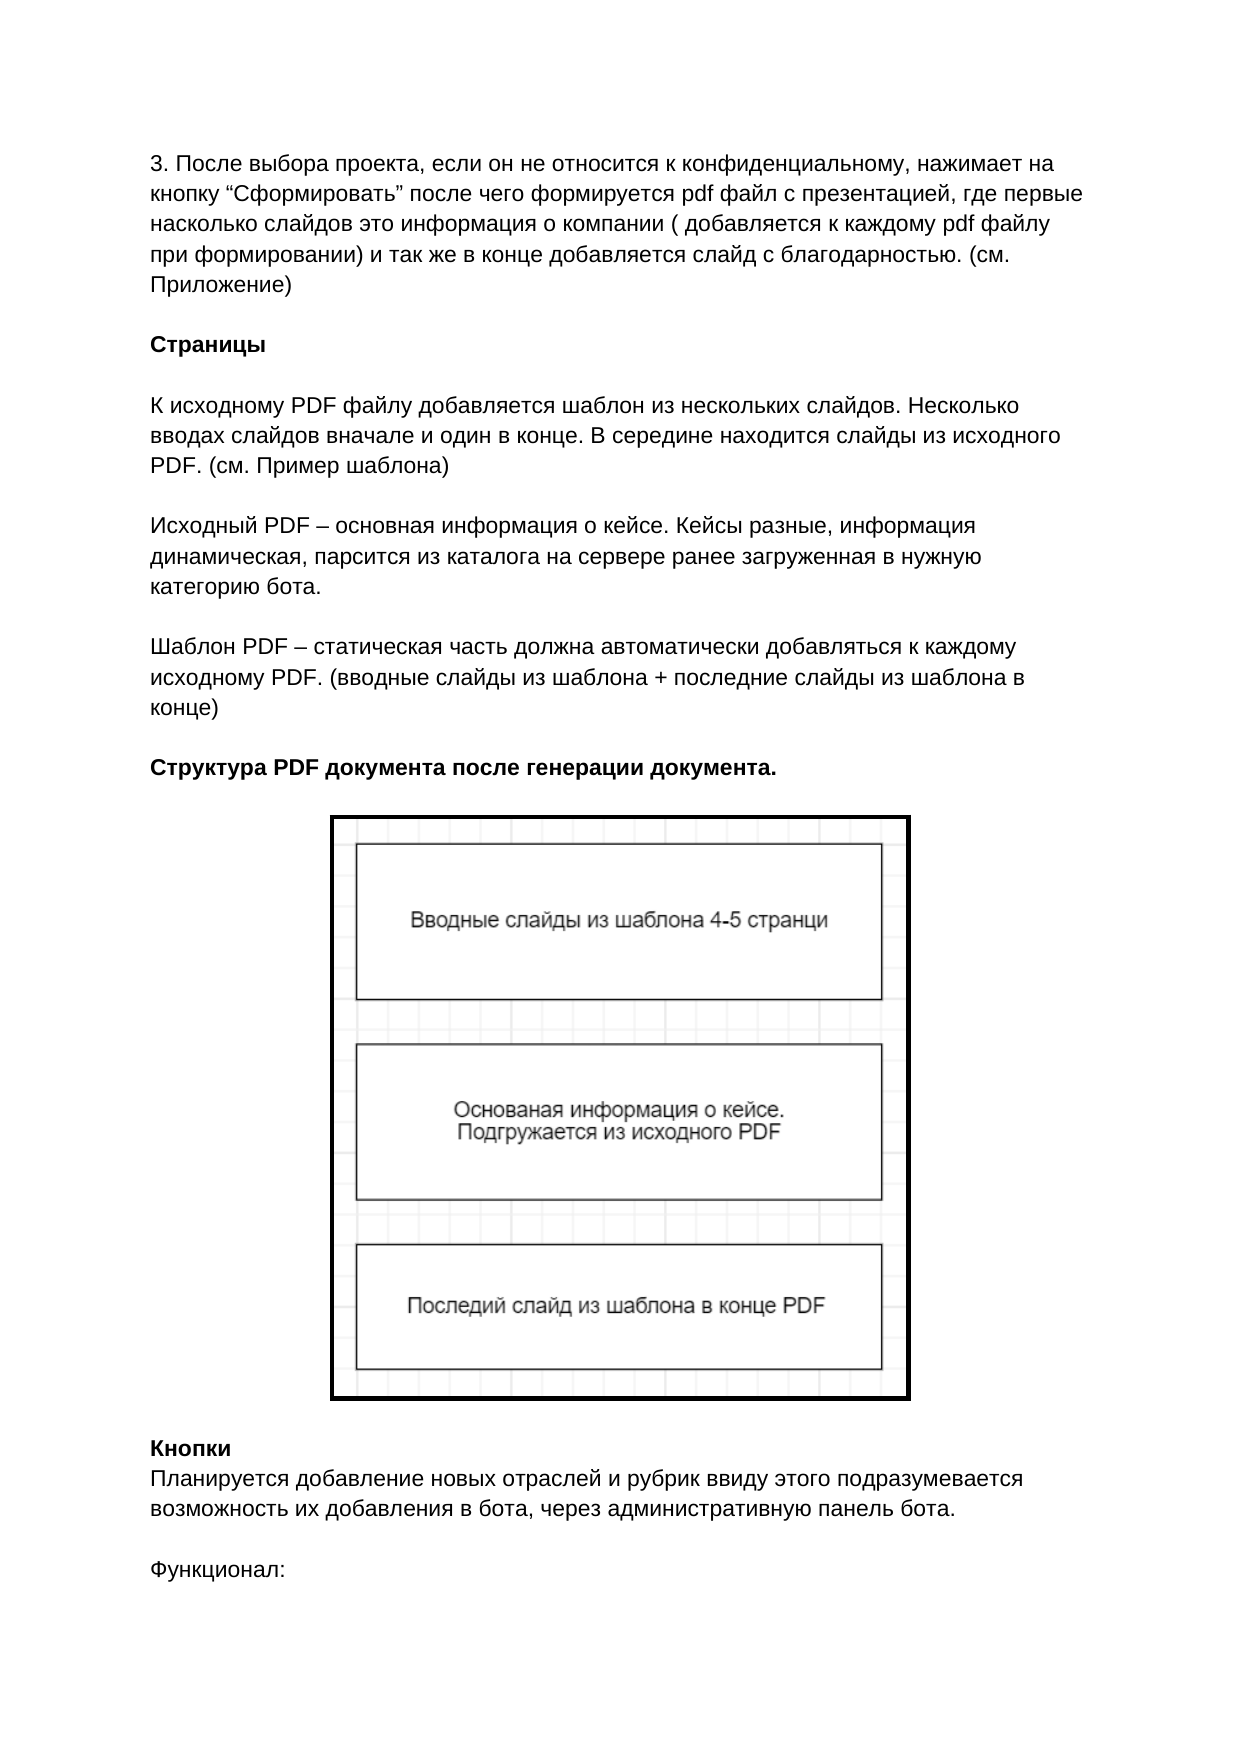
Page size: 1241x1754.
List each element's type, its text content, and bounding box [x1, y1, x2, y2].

picture [334, 819, 906, 1396]
text Планируется добавление новых отраслей и рубрик ввиду этого подразумевается возможность их добавления в бота, через административную панель бота. [150, 1465, 1090, 1522]
text К исходному PDF файлу добавляется шаблон из нескольких слайдов. Несколько вводах слайдов вначале и один в конце. В середине находится слайды из исходного PDF. (см. Пример шаблона) [150, 392, 1090, 478]
list 3. После выбора проекта, если он не относится к конфиденциальному, нажимает на кнопку “Сформировать” после чего формируется pdf файл с презентацией, где первые насколько слайдов это информация о компании ( добавляется к каждому pdf файлу при формировании) и так же в конце добавляется слайд с благодарностью. (см. Приложение) [150, 150, 1090, 297]
text Шаблон PDF – статическая часть должна автоматически добавляться к каждому исходному PDF. (вводные слайды из шаблона + последние слайды из шаблона в конце) [150, 633, 1090, 720]
text Функционал: [150, 1556, 1090, 1582]
text Исходный PDF – основная информация о кейсе. Кейсы разные, информация динамическая, парсится из каталога на сервере ранее загруженная в нужную категорию бота. [150, 512, 1090, 599]
text Страницы [150, 331, 1090, 358]
text Структура PDF документа после генерации документа. [150, 754, 1090, 781]
text Кнопки [150, 1435, 1090, 1461]
